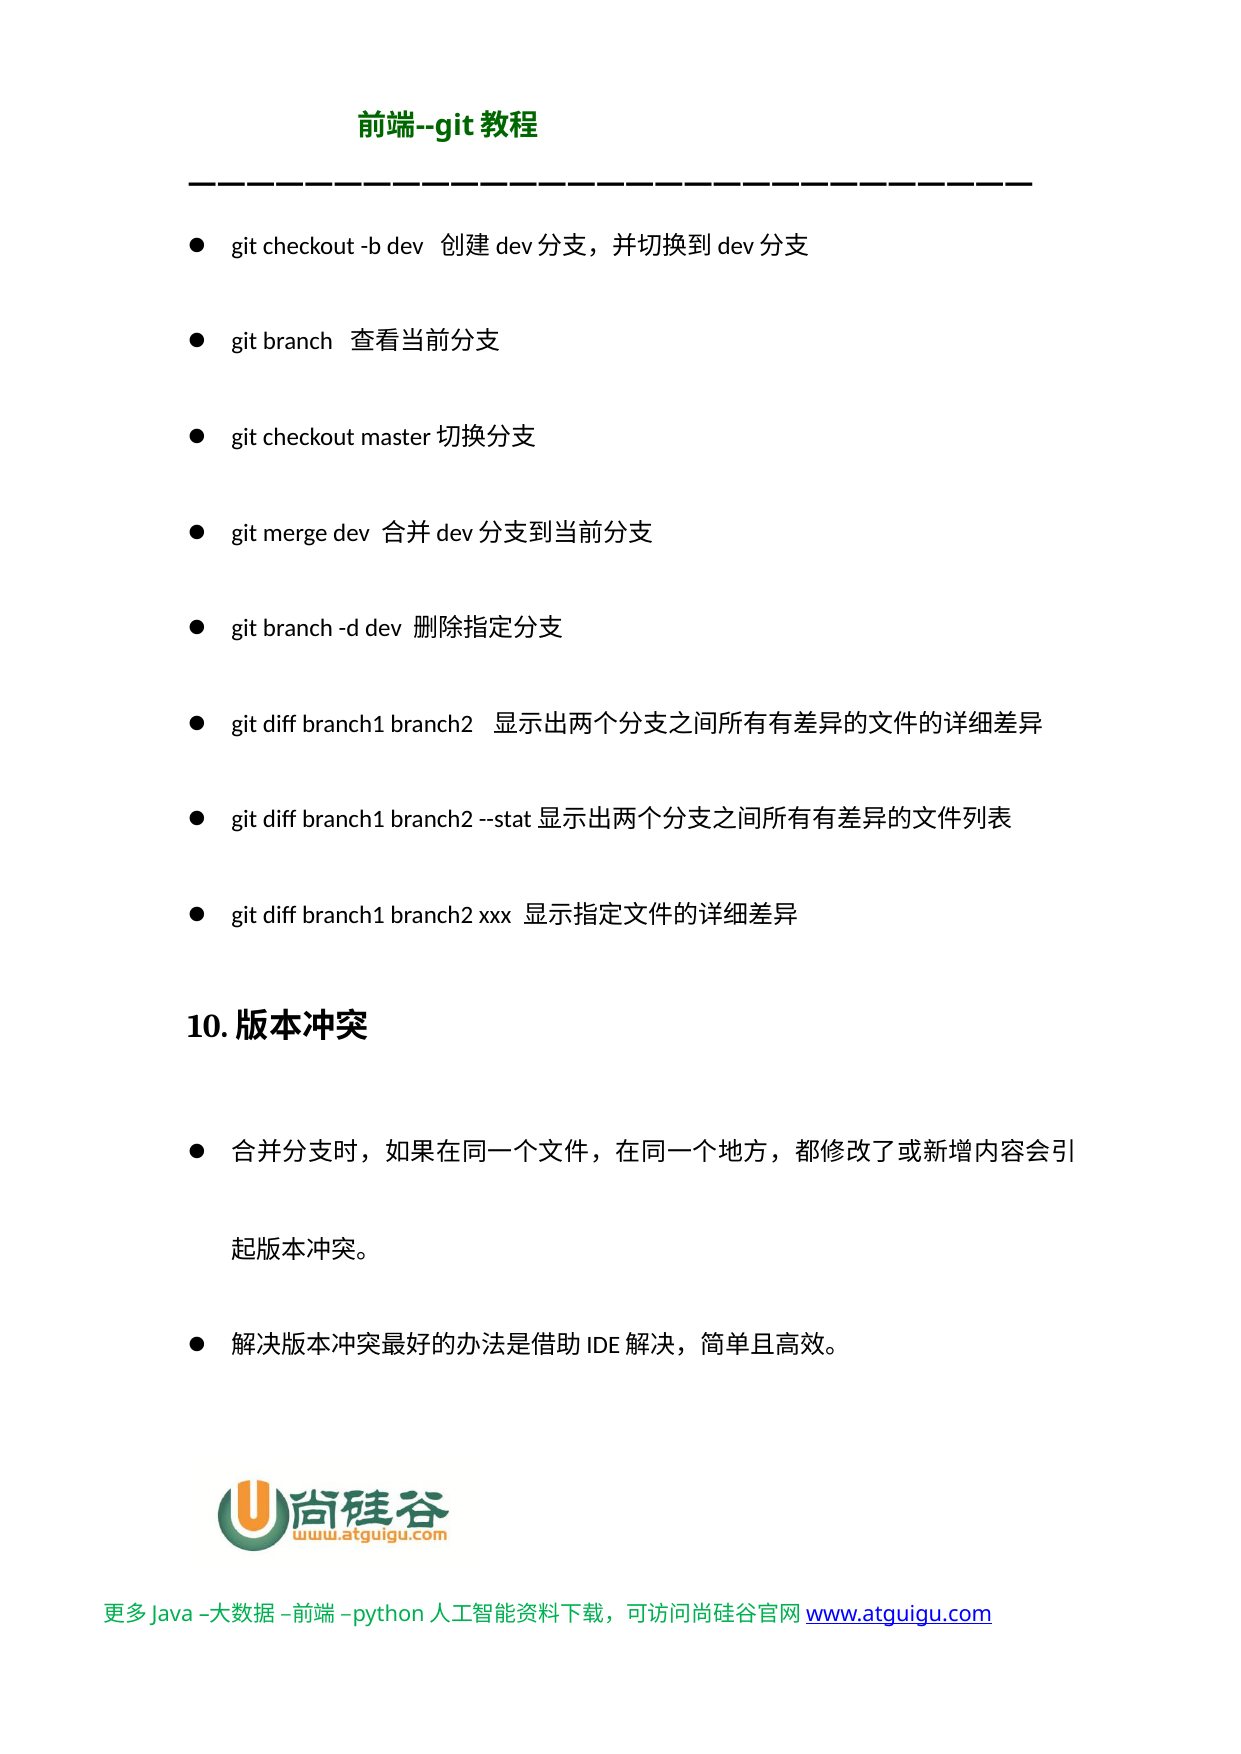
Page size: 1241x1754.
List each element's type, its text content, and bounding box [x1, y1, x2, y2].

list 合并分支时，如果在同一个文件，在同一个地方，都修改了或新增内容会引起版本冲突。 [187, 1117, 1078, 1280]
list git diff branch1 branch2 --stat 显示出两个分支之间所有有差异的文件列表 [187, 784, 1078, 849]
list git checkout -b dev 创建dev分支，并切换到dev分支 [187, 211, 1078, 276]
list git merge dev 合并dev分支到当前分支 [187, 498, 1078, 563]
subtitle 10. 版本冲突 [187, 990, 1078, 1055]
list 解决版本冲突最好的办法是借助IDE解决，简单且高效。 [187, 1311, 1078, 1376]
list git diff branch1 branch2 xxx 显示指定文件的详细差异 [187, 880, 1078, 945]
list git branch -d dev 删除指定分支 [187, 593, 1078, 658]
list git diff branch1 branch2 显示出两个分支之间所有有差异的文件的详细差异 [187, 689, 1078, 754]
list git checkout master 切换分支 [187, 402, 1078, 467]
picture [187, 1460, 479, 1567]
list git branch 查看当前分支 [187, 306, 1078, 371]
